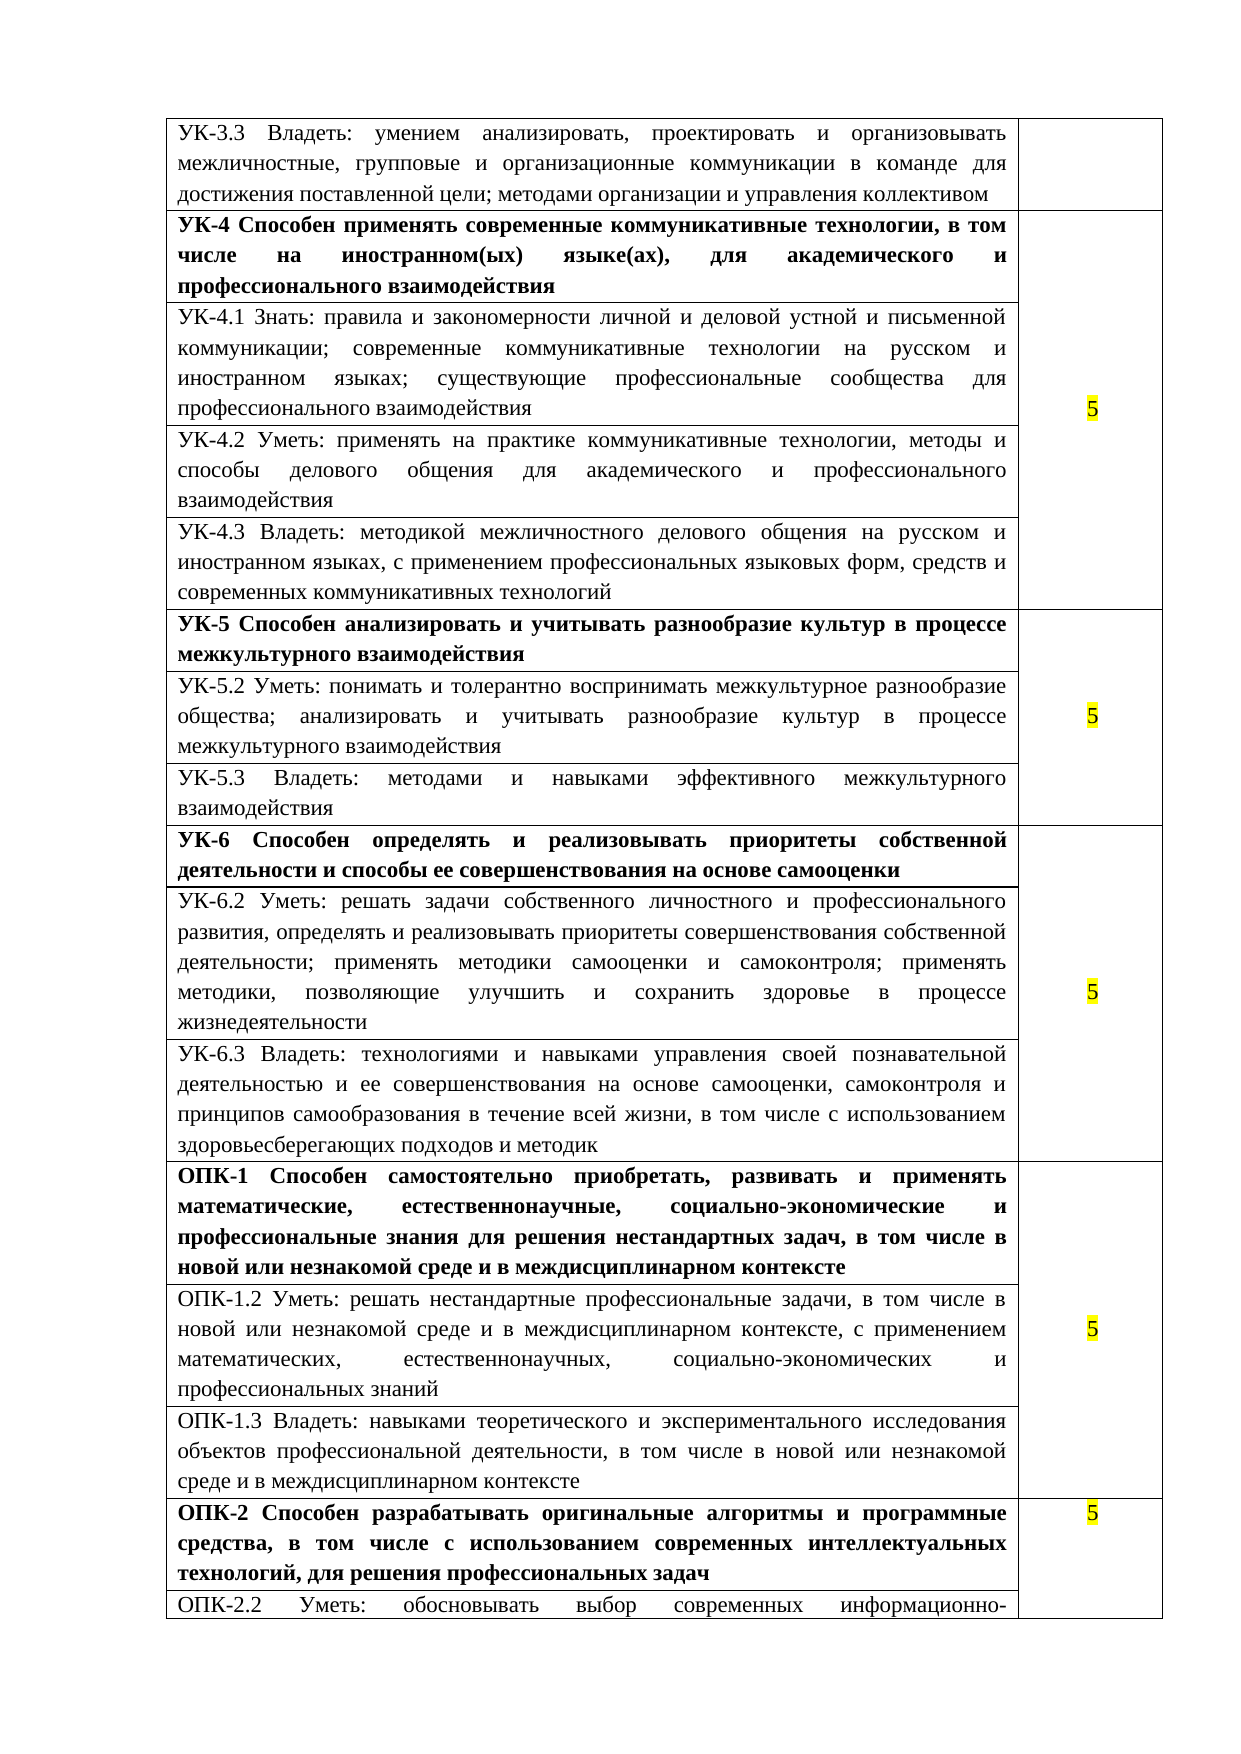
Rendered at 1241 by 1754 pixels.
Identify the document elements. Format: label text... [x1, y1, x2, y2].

table_cell ОПК-2 Способен разрабатывать оригинальные алгоритмы и программные средства, в том числе с использованием современных интеллектуальных технологий, для решения профессиональных задач [167, 1499, 1018, 1590]
table_cell ОПК-1 Способен самостоятельно приобретать, развивать и применять математические, естественнонаучные, социально-экономические и профессиональные знания для решения нестандартных задач, в том числе в новой или незнакомой среде и в междисциплинарном контексте [167, 1162, 1018, 1283]
table_cell УК-4.3 Владеть: методикой межличностного делового общения на русском и иностранном языках, с применением профессиональных языковых форм, средств и современных коммуникативных технологий [167, 518, 1018, 609]
table_cell УК-5 Способен анализировать и учитывать разнообразие культур в процессе межкультурного взаимодействия [167, 610, 1018, 671]
table_cell 5 [1019, 1162, 1162, 1498]
table_cell УК-5.3 Владеть: методами и навыками эффективного межкультурного взаимодействия [167, 764, 1018, 824]
table_cell УК-6 Способен определять и реализовывать приоритеты собственной деятельности и способы ее совершенствования на основе самооценки [167, 826, 1018, 886]
table_cell ОПК-1.2 Уметь: решать нестандартные профессиональные задачи, в том числе в новой или незнакомой среде и в междисциплинарном контексте, с применением математических, естественнонаучных, социально-экономических и профессиональных знаний [167, 1285, 1018, 1406]
table_cell 5 [1019, 211, 1162, 609]
table_cell 5 [1019, 610, 1162, 824]
table_cell ОПК-1.3 Владеть: навыками теоретического и экспериментального исследования объектов профессиональной деятельности, в том числе в новой или незнакомой среде и в междисциплинарном контексте [167, 1407, 1018, 1498]
table_cell 5 [1019, 826, 1162, 1161]
table_cell УК-4.2 Уметь: применять на практике коммуникативные технологии, методы и способы делового общения для академического и профессионального взаимодействия [167, 426, 1018, 517]
table_cell УК-4.1 Знать: правила и закономерности личной и деловой устной и письменной коммуникации; современные коммуникативные технологии на русском и иностранном языках; существующие профессиональные сообщества для профессионального взаимодействия [167, 303, 1018, 424]
table_cell 5 [1019, 1499, 1162, 1617]
table_cell УК-6.3 Владеть: технологиями и навыками управления своей познавательной деятельностью и ее совершенствования на основе самооценки, самоконтроля и принципов самообразования в течение всей жизни, в том числе с использованием здоровьесберегающих подходов и методик [167, 1040, 1018, 1161]
table_cell УК-6.2 Уметь: решать задачи собственного личностного и профессионального развития, определять и реализовывать приоритеты совершенствования собственной деятельности; применять методики самооценки и самоконтроля; применять методики, позволяющие улучшить и сохранить здоровье в процессе жизнедеятельности [167, 888, 1018, 1039]
table_cell УК-5.2 Уметь: понимать и толерантно воспринимать межкультурное разнообразие общества; анализировать и учитывать разнообразие культур в процессе межкультурного взаимодействия [167, 672, 1018, 763]
